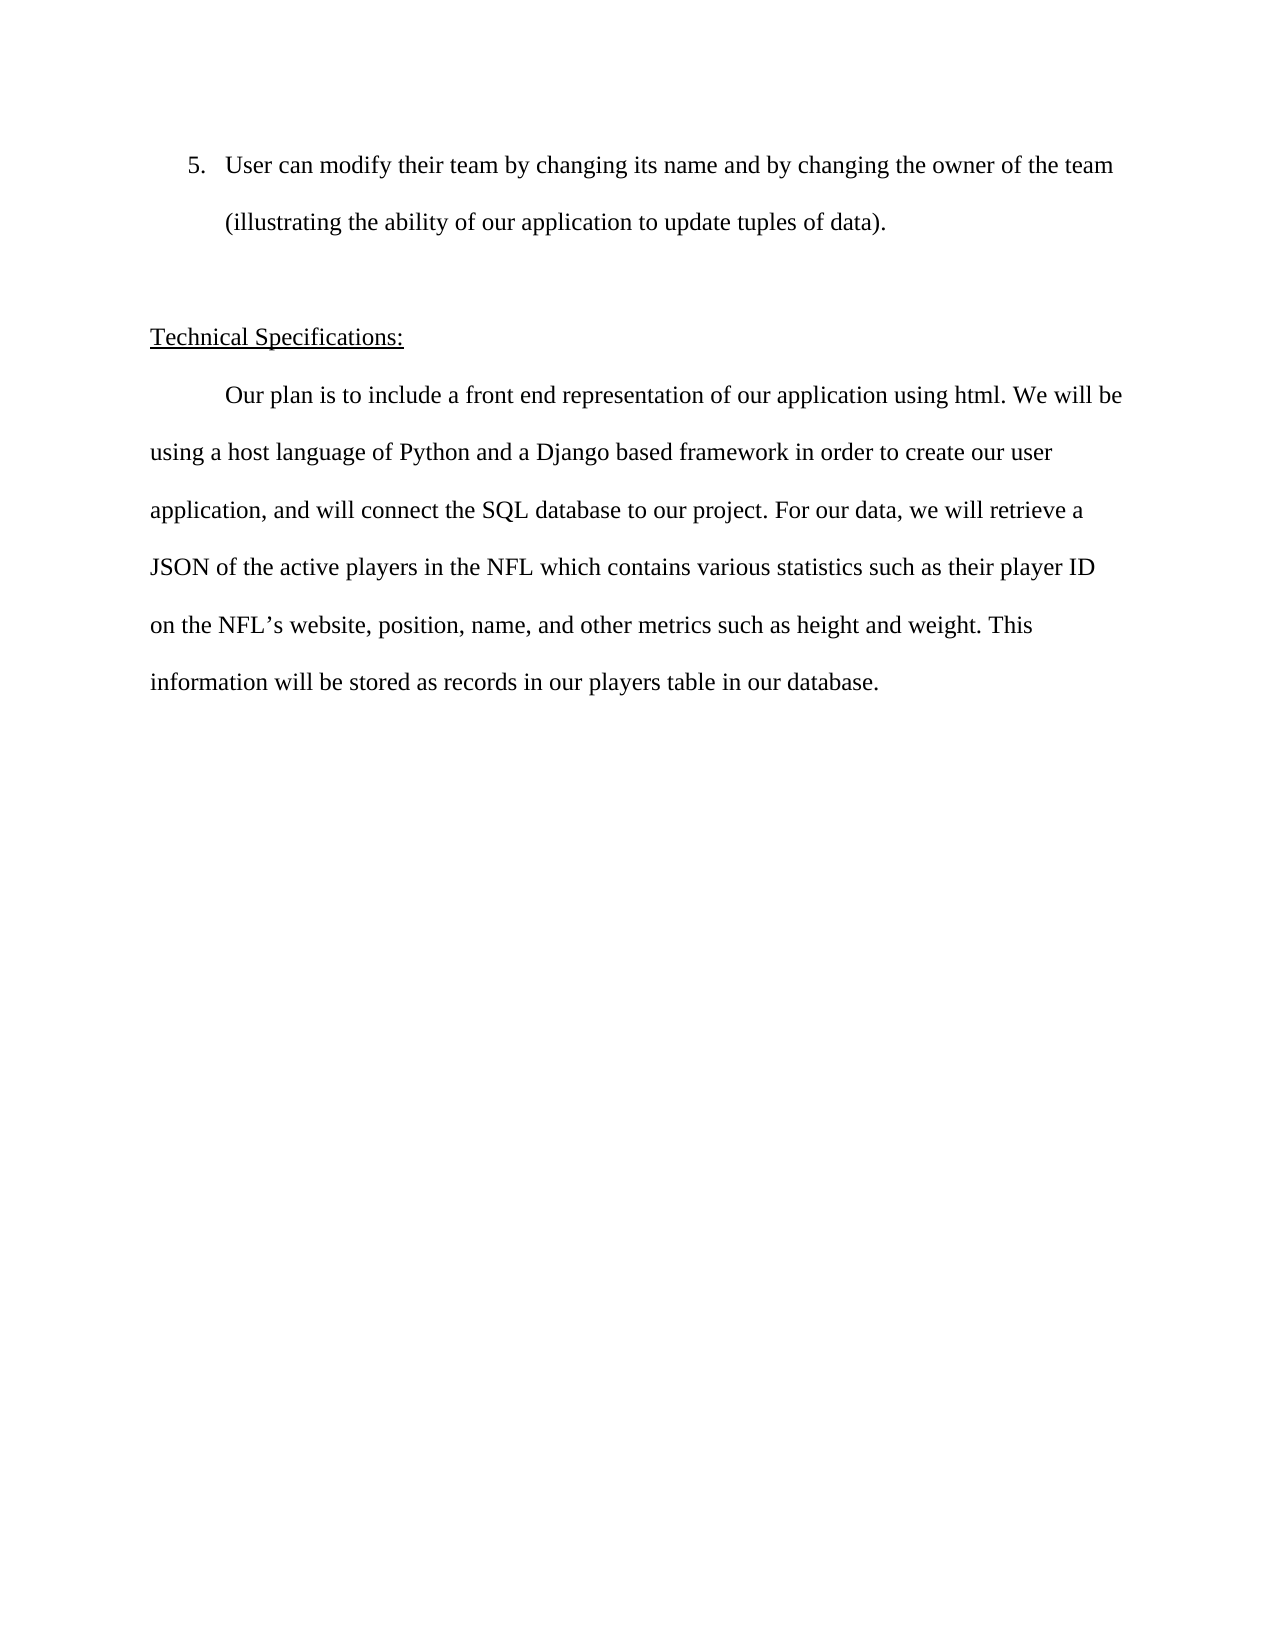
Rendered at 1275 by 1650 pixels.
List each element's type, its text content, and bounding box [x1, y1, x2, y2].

text Technical Specifications: [150, 322, 1125, 351]
text Our plan is to include a front end representation of our application using html. We will be using a host language of Python and a Django based framework in order to create our user application, and will connect the SQL database to our project. For our data, we will retrieve a JSON of the active players in the NFL which contains various statistics such as their player ID on the NFL’s website, position, name, and other metrics such as height and weight. This information will be stored as records in our players table in our database. [150, 380, 1125, 696]
list User can modify their team by changing its name and by changing the owner of the team (illustrating the ability of our application to update tuples of data). [187, 150, 1125, 236]
